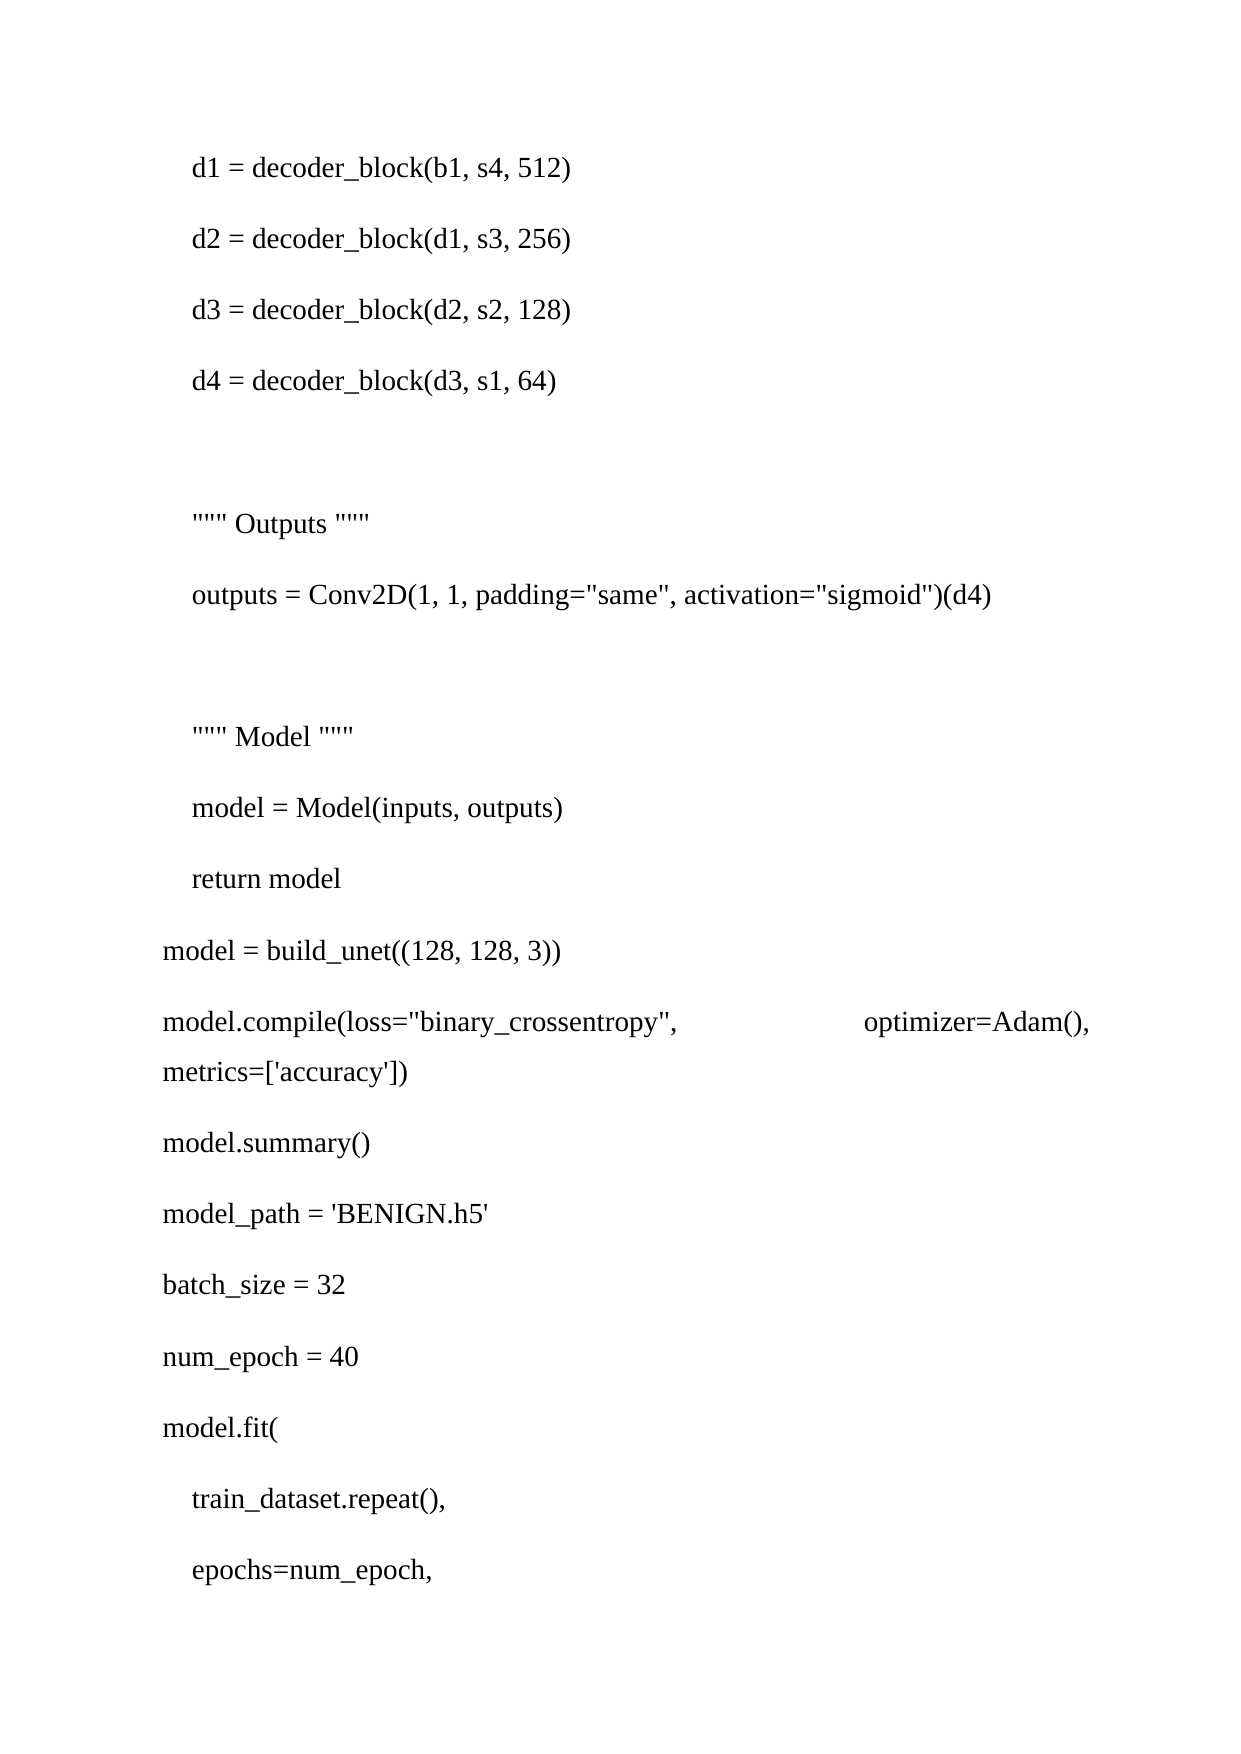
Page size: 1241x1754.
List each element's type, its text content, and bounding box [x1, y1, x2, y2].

text d1 = decoder_block(b1, s4, 512) [162, 150, 1090, 183]
text model.compile(loss="binary_crossentropy", optimizer=Adam(), metrics=['accuracy']) [162, 1004, 1090, 1088]
text """ Outputs """ [162, 506, 1090, 539]
text model.summary() [162, 1125, 1090, 1159]
text num_epoch = 40 [162, 1339, 1090, 1372]
text model = build_unet((128, 128, 3)) [162, 933, 1090, 966]
text d3 = decoder_block(d2, s2, 128) [162, 292, 1090, 326]
text outputs = Conv2D(1, 1, padding="same", activation="sigmoid")(d4) [162, 577, 1090, 610]
text model.fit( [162, 1410, 1090, 1443]
text model = Model(inputs, outputs) [162, 790, 1090, 824]
text return model [162, 861, 1090, 895]
text model_path = 'BENIGN.h5' [162, 1196, 1090, 1230]
text batch_size = 32 [162, 1267, 1090, 1301]
text train_dataset.repeat(), [162, 1481, 1090, 1514]
text d4 = decoder_block(d3, s1, 64) [162, 363, 1090, 397]
text """ Model """ [162, 719, 1090, 753]
text d2 = decoder_block(d1, s3, 256) [162, 221, 1090, 255]
text epochs=num_epoch, [162, 1552, 1090, 1586]
